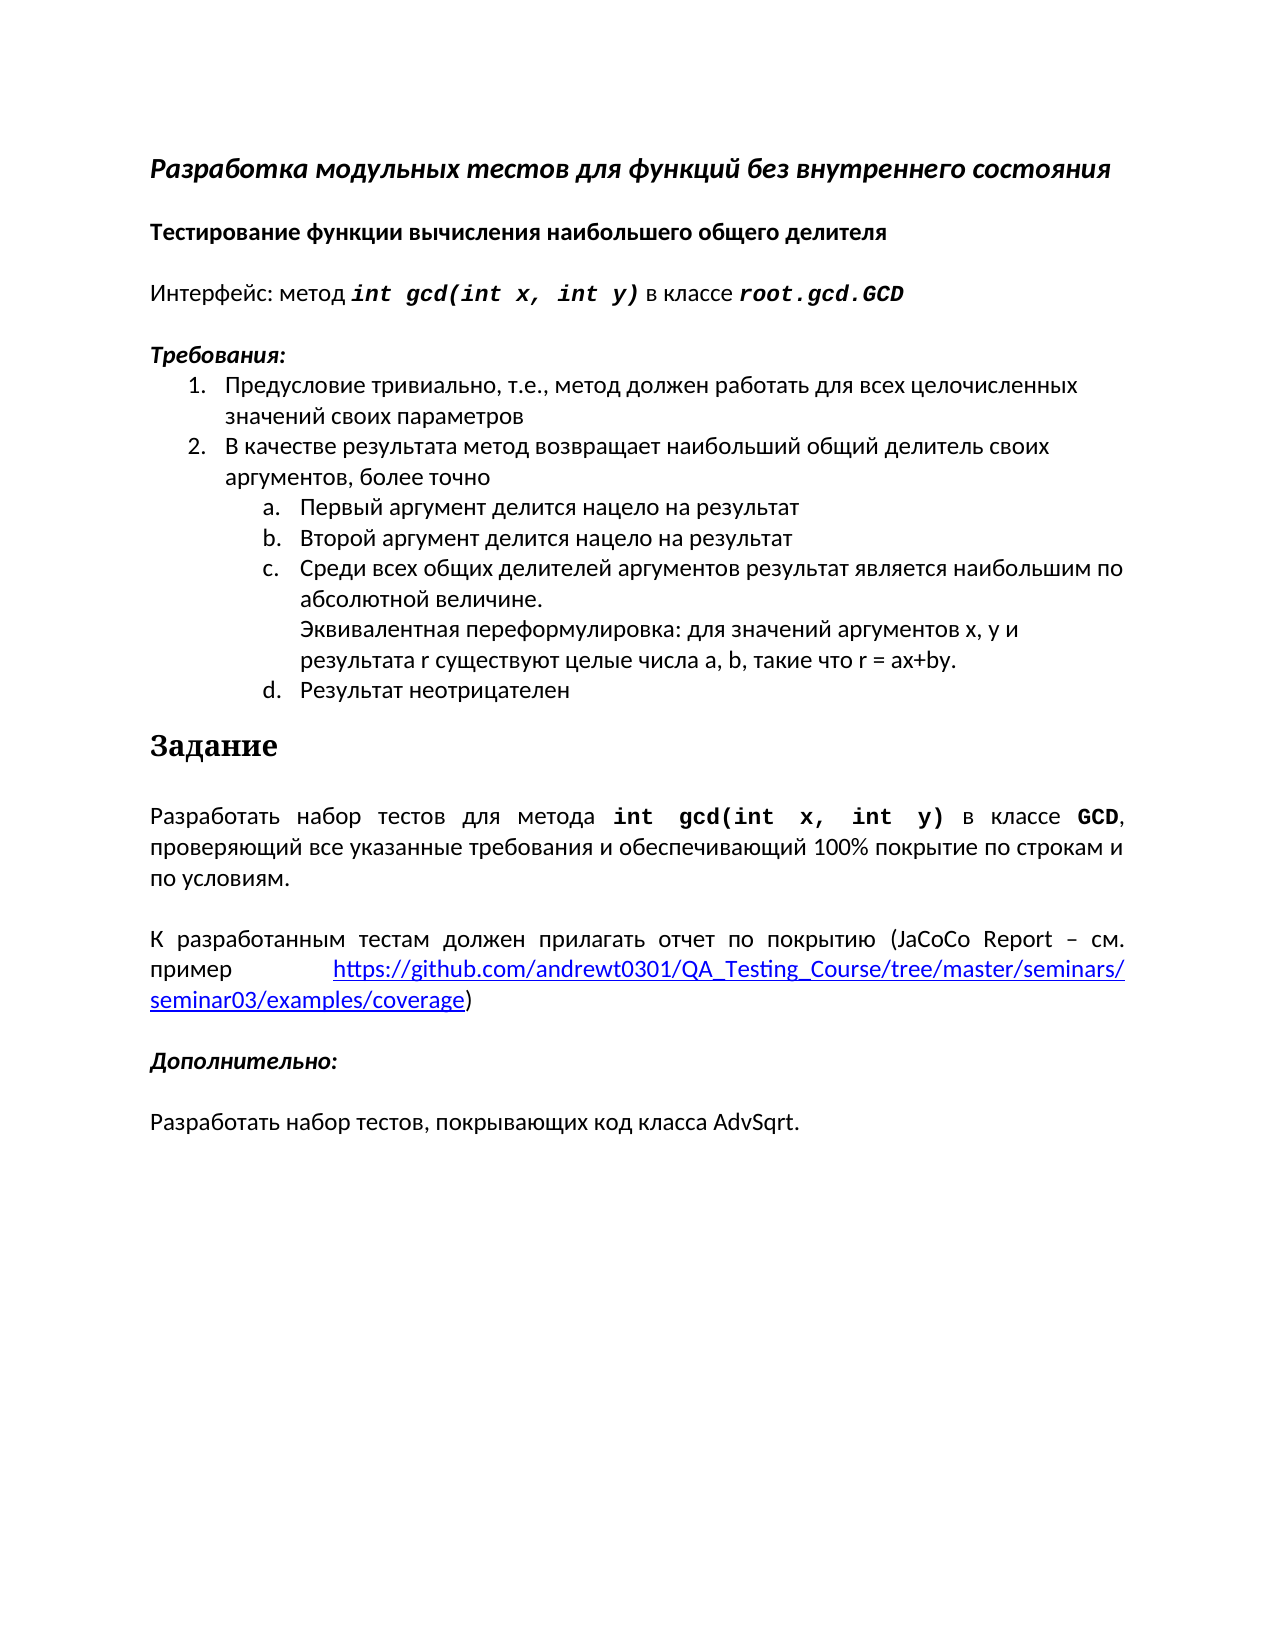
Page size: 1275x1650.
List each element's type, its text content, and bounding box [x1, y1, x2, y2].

list Среди всех общих делителей аргументов результат является наибольшим по абсолютной величине. Эквивалентная переформулировка: для значений аргументов x, y и результата r существуют целые числа a, b, такие что r = ax+by. [262, 552, 1125, 674]
text Разработка модульных тестов для функций без внутреннего состояния [150, 150, 1125, 186]
list Второй аргумент делится нацело на результат [262, 522, 1125, 552]
text К разработанным тестам должен прилагать отчет по покрытию (JaCoCo Report – см. пример https://github.com/andrewt0301/QA_Testing_Course/tree/master/seminars/seminar03/examples/coverage) [150, 923, 1125, 1015]
text Разработать набор тестов для метода int gcd(int x, int y) в классе GCD, проверяющий все указанные требования и обеспечивающий 100% покрытие по строкам и по условиям. [150, 800, 1125, 893]
list Первый аргумент делится нацело на результат [262, 491, 1125, 522]
text Разработать набор тестов, покрывающих код класса AdvSqrt. [150, 1106, 1125, 1137]
text Требования: [150, 339, 1125, 369]
text Тестирование функции вычисления наибольшего общего делителя [150, 216, 1125, 247]
subtitle Задание [150, 730, 1125, 764]
text Дополнительно: [150, 1045, 1125, 1076]
list В качестве результата метод возвращает наибольший общий делитель своих аргументов, более точно [187, 430, 1125, 491]
text Интерфейс: метод int gcd(int x, int y) в классе root.gcd.GCD [150, 277, 1125, 308]
list Результат неотрицателен [262, 674, 1125, 705]
list Предусловие тривиально, т.е., метод должен работать для всех целочисленных значений своих параметров [187, 369, 1125, 430]
